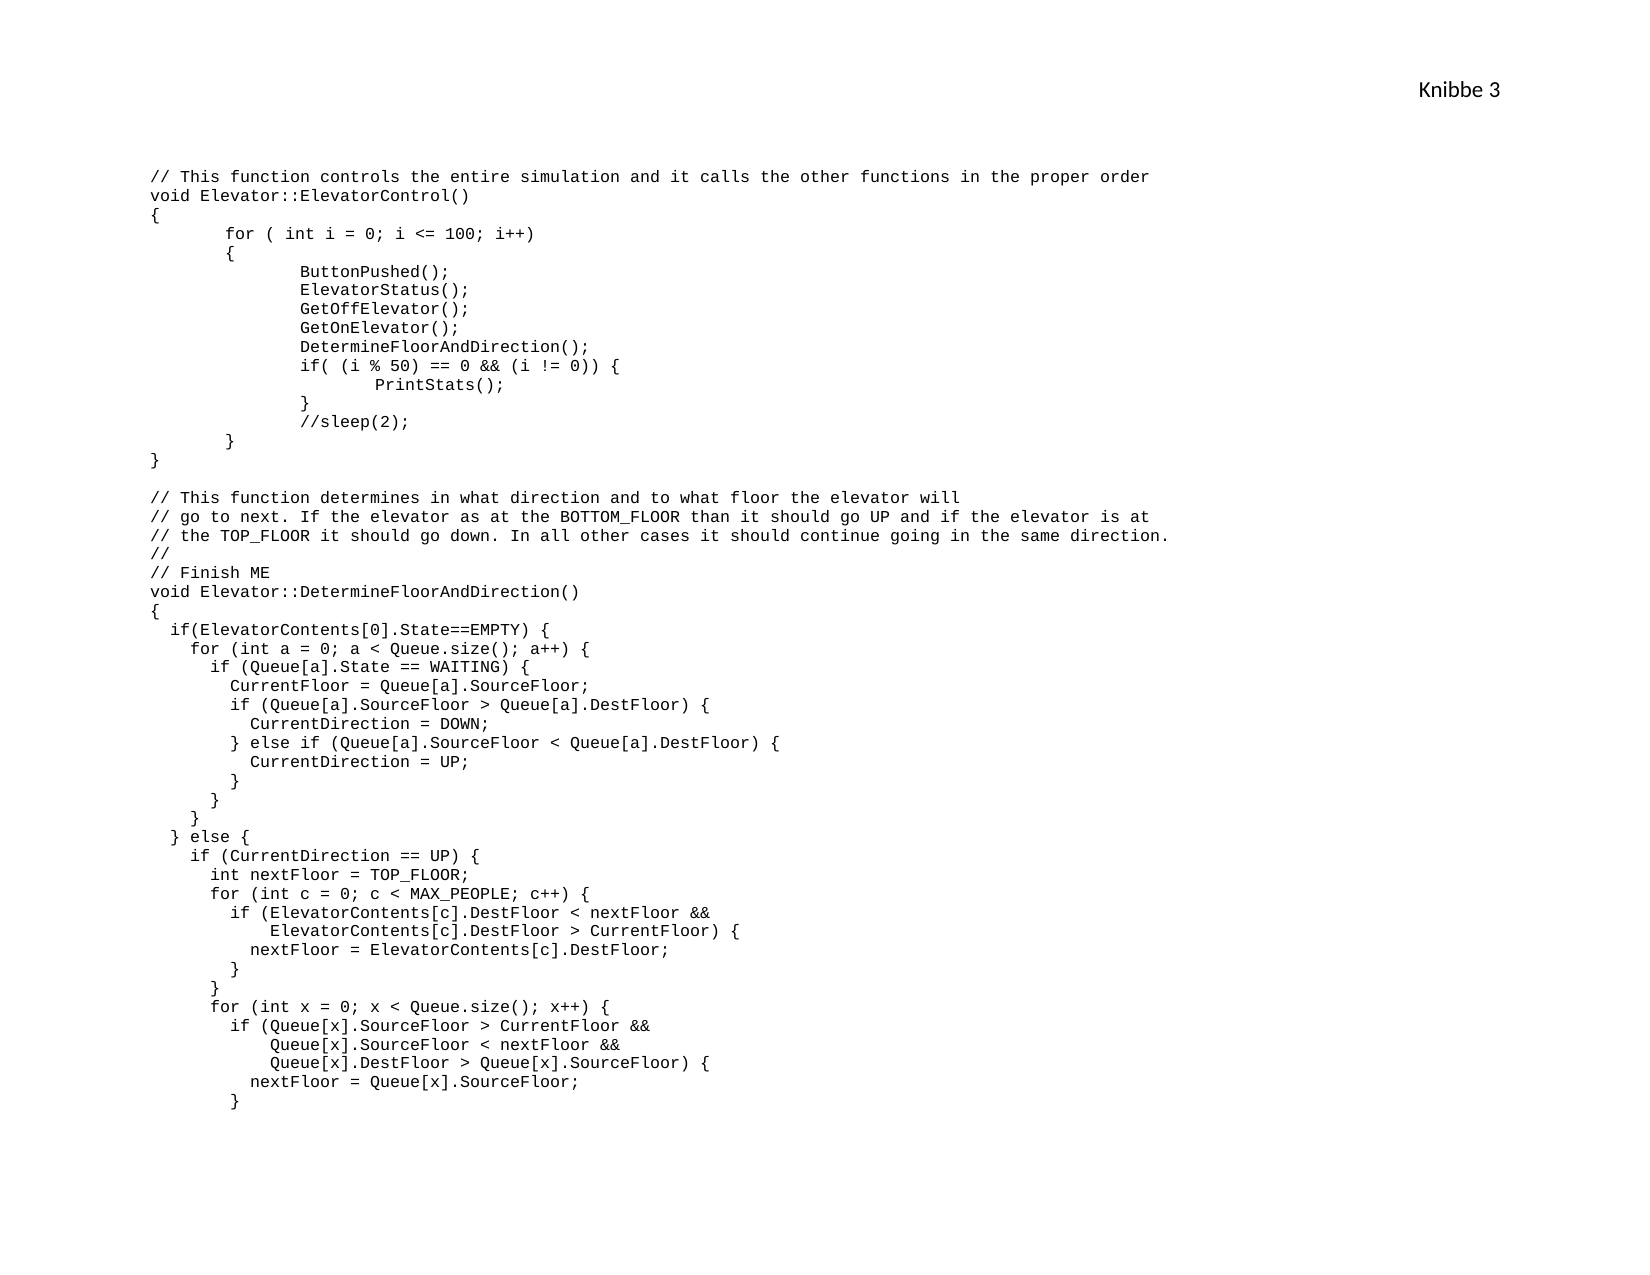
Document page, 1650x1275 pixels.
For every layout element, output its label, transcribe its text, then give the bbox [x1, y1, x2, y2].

text { [150, 207, 1500, 225]
text GetOnElevator(); [150, 320, 1500, 338]
text PrintStats(); [150, 376, 1500, 395]
text } [150, 1093, 1500, 1112]
text } [150, 452, 1500, 471]
text // go to next. If the elevator as at the BOTTOM_FLOOR than it should go UP and if the elevator is at [150, 508, 1500, 527]
text } else if (Queue[a].SourceFloor < Queue[a].DestFloor) { [150, 734, 1500, 753]
text // Finish ME [150, 565, 1500, 584]
text CurrentDirection = DOWN; [150, 716, 1500, 734]
text if (CurrentDirection == UP) { [150, 848, 1500, 866]
text ElevatorContents[c].DestFloor > CurrentFloor) { [150, 923, 1500, 942]
text { [150, 602, 1500, 621]
text for ( int i = 0; i <= 100; i++) [150, 225, 1500, 244]
text // This function determines in what direction and to what floor the elevator will [150, 489, 1500, 508]
text if( (i % 50) == 0 && (i != 0)) { [150, 357, 1500, 376]
text if (Queue[a].State == WAITING) { [150, 659, 1500, 678]
text if (Queue[x].SourceFloor > CurrentFloor && [150, 1017, 1500, 1036]
text CurrentFloor = Queue[a].SourceFloor; [150, 678, 1500, 697]
text // [150, 546, 1500, 565]
text // the TOP_FLOOR it should go down. In all other cases it should continue going in the same direction. [150, 527, 1500, 546]
text ElevatorStatus(); [150, 282, 1500, 301]
text } [150, 810, 1500, 829]
text { [150, 244, 1500, 263]
text } [150, 395, 1500, 414]
text for (int a = 0; a < Queue.size(); a++) { [150, 640, 1500, 659]
text for (int x = 0; x < Queue.size(); x++) { [150, 998, 1500, 1017]
text nextFloor = Queue[x].SourceFloor; [150, 1074, 1500, 1093]
text for (int c = 0; c < MAX_PEOPLE; c++) { [150, 885, 1500, 904]
text Queue[x].SourceFloor < nextFloor && [150, 1036, 1500, 1055]
text void Elevator::ElevatorControl() [150, 188, 1500, 207]
text } [150, 791, 1500, 810]
text } [150, 979, 1500, 998]
text if (Queue[a].SourceFloor > Queue[a].DestFloor) { [150, 697, 1500, 716]
text Queue[x].DestFloor > Queue[x].SourceFloor) { [150, 1055, 1500, 1074]
text ButtonPushed(); [150, 263, 1500, 282]
text CurrentDirection = UP; [150, 753, 1500, 772]
text if (ElevatorContents[c].DestFloor < nextFloor && [150, 904, 1500, 923]
text DetermineFloorAndDirection(); [150, 338, 1500, 357]
text void Elevator::DetermineFloorAndDirection() [150, 584, 1500, 602]
text //sleep(2); [150, 414, 1500, 433]
text if(ElevatorContents[0].State==EMPTY) { [150, 621, 1500, 640]
text // This function controls the entire simulation and it calls the other functions in the proper order [150, 169, 1500, 188]
text GetOffElevator(); [150, 301, 1500, 320]
text } [150, 433, 1500, 452]
text int nextFloor = TOP_FLOOR; [150, 866, 1500, 885]
text } else { [150, 829, 1500, 848]
text } [150, 772, 1500, 791]
text } [150, 961, 1500, 979]
text nextFloor = ElevatorContents[c].DestFloor; [150, 942, 1500, 961]
